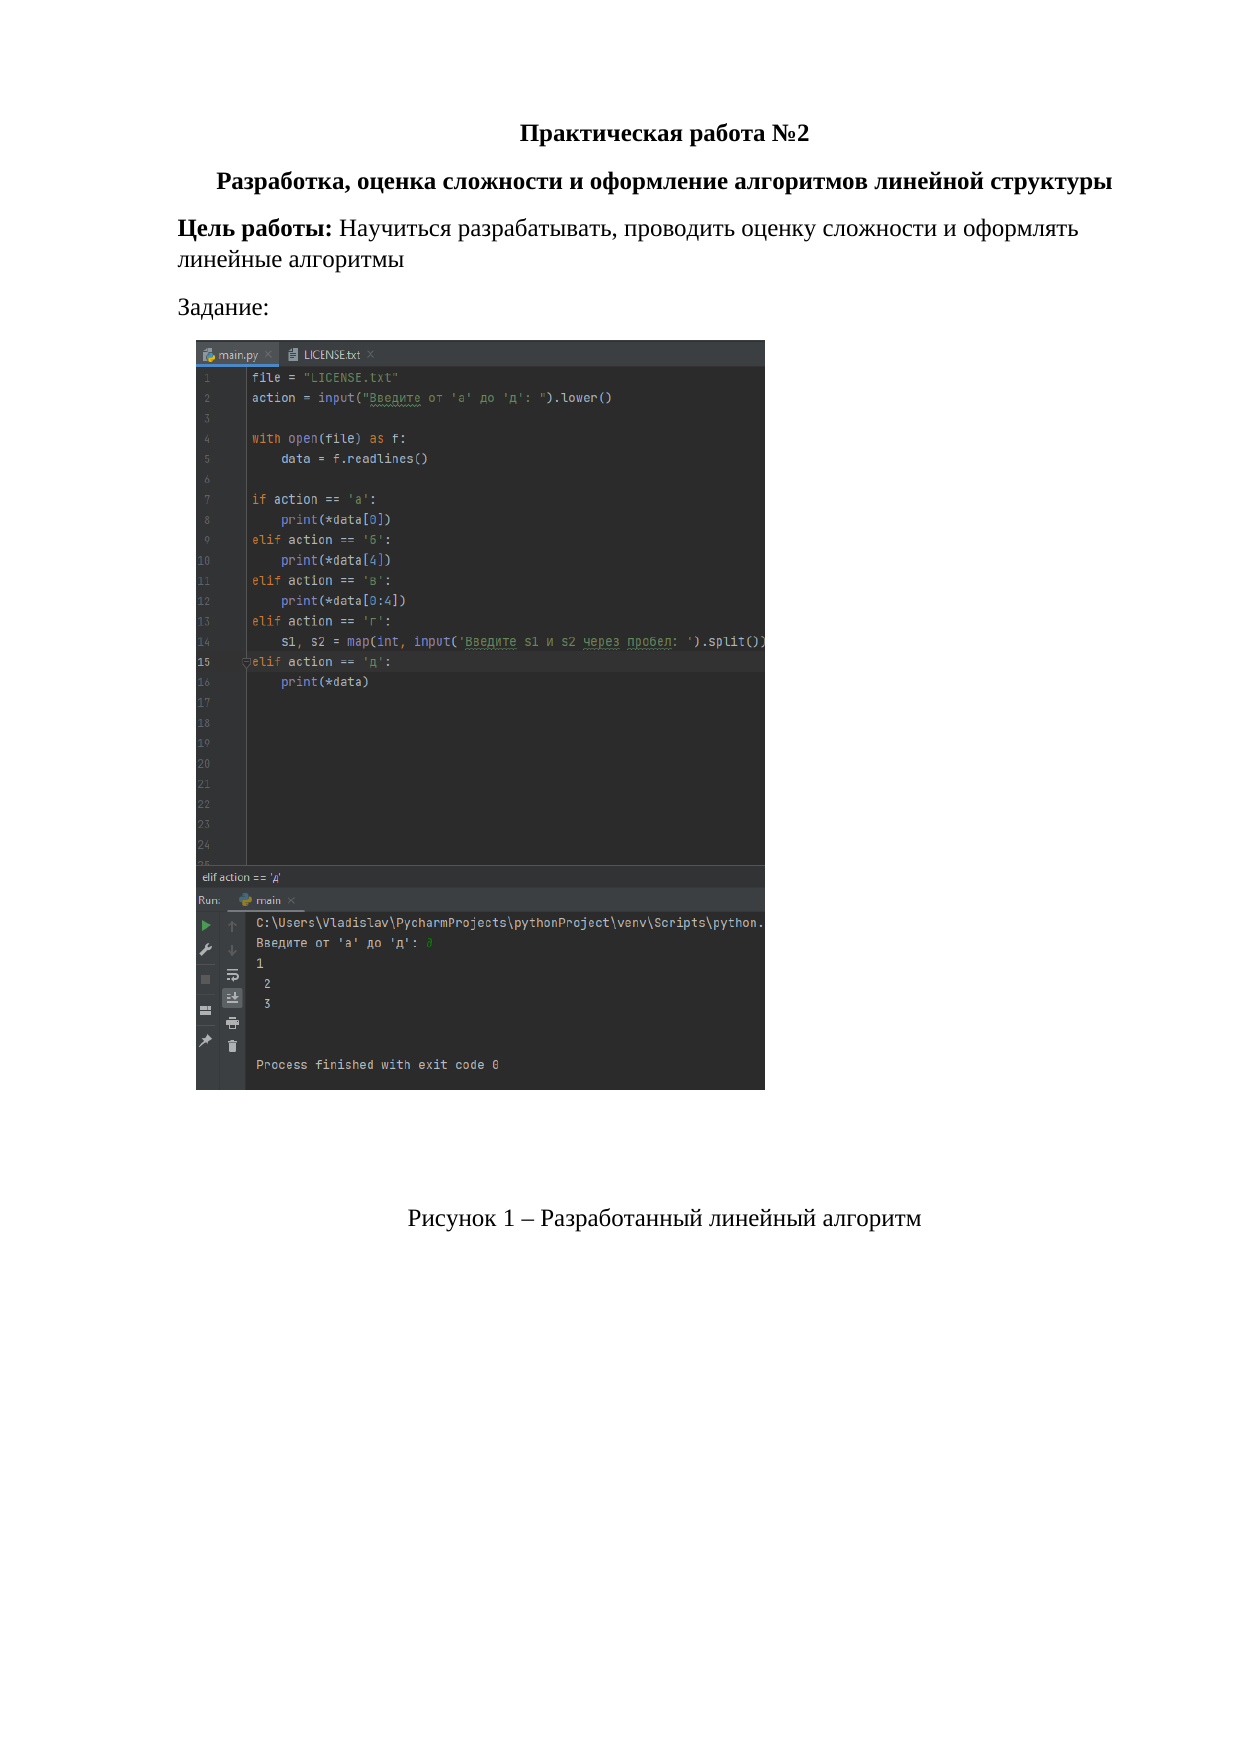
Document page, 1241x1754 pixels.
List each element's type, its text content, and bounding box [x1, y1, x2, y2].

text Задание: [177, 292, 1152, 321]
text Разработка, оценка сложности и оформление алгоритмов линейной структуры [177, 166, 1152, 194]
text Цель работы: Научиться разрабатывать, проводить оценку сложности и оформлять линейные алгоритмы [177, 213, 1152, 273]
text Рисунок 1 – Разработанный линейный алгоритм [177, 1203, 1152, 1231]
text Практическая работа №2 [177, 118, 1152, 147]
